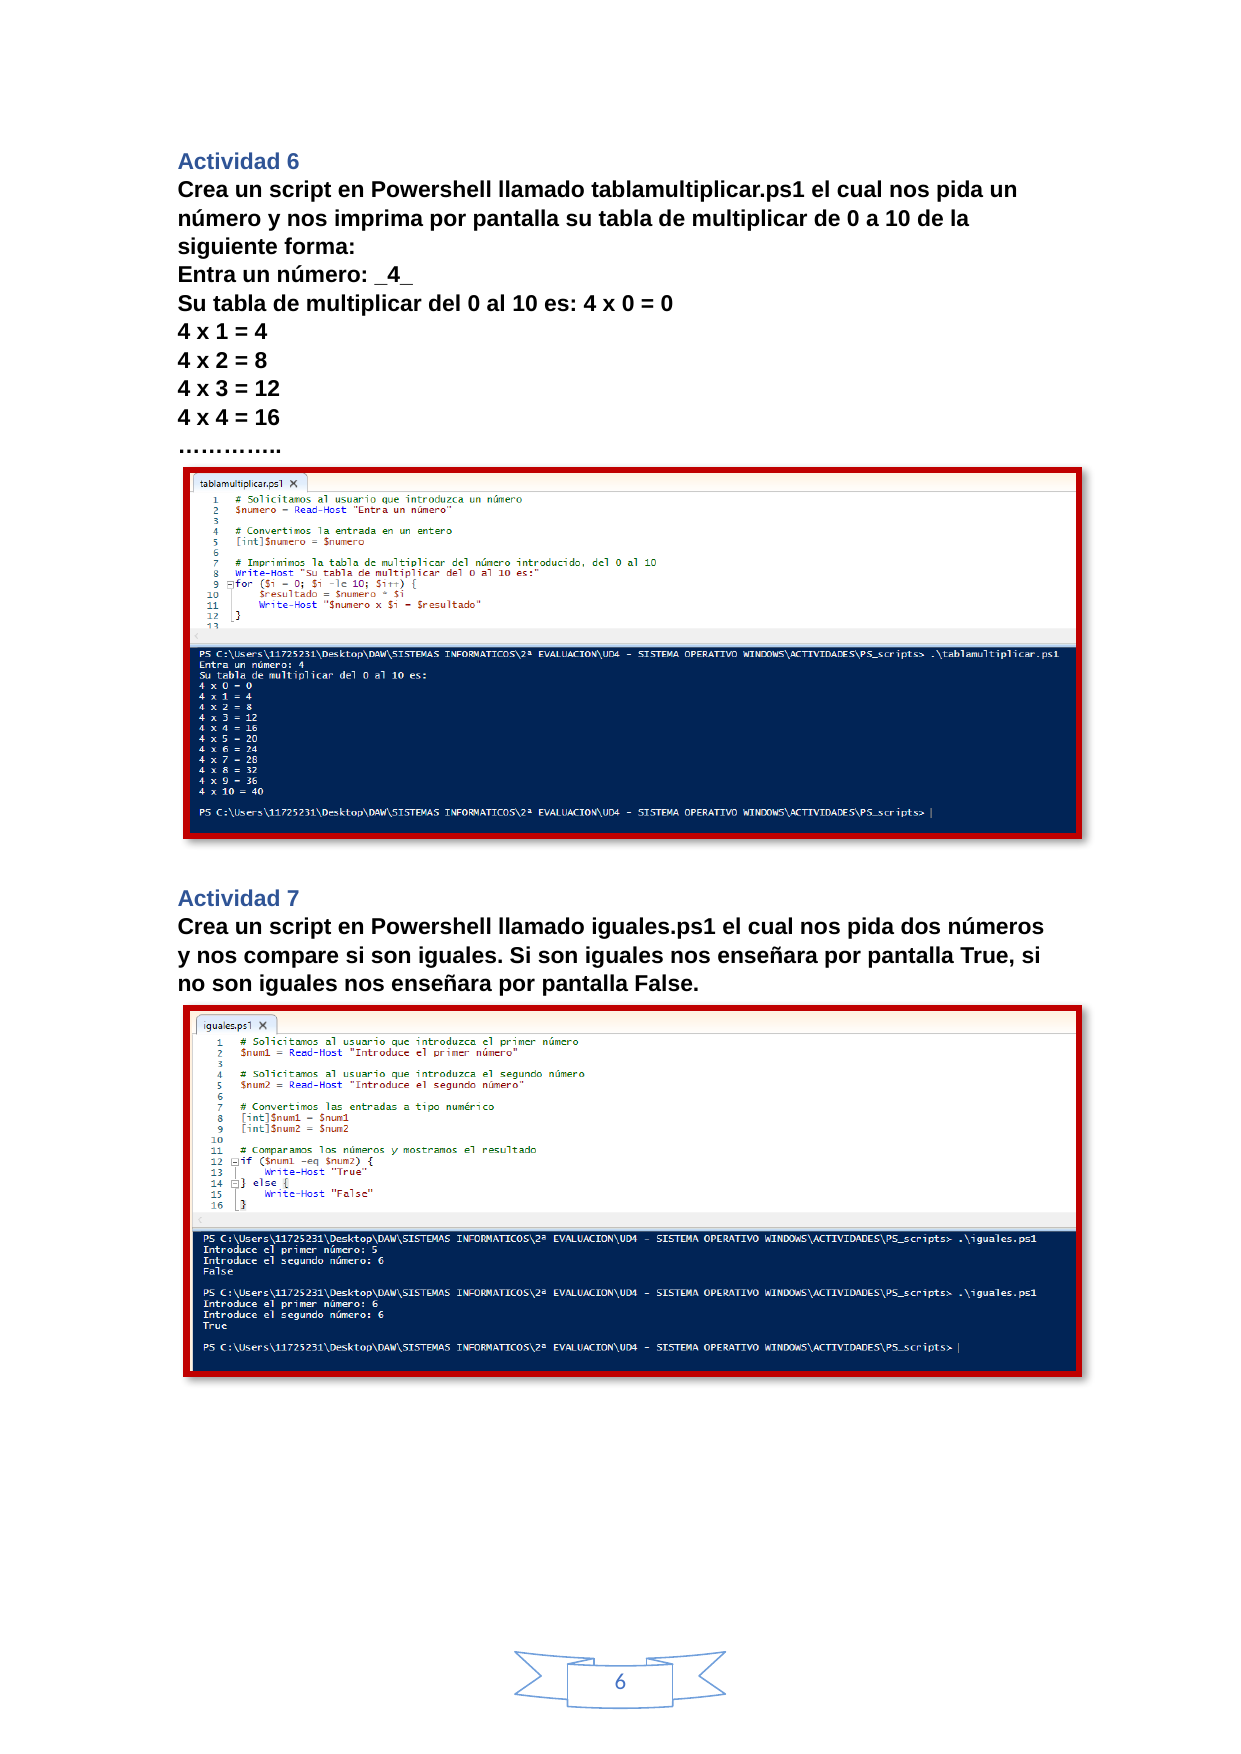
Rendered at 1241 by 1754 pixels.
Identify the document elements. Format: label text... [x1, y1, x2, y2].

text ………….. [177, 432, 1063, 458]
subtitle Actividad 7 [177, 885, 1063, 911]
text Crea un script en Powershell llamado iguales.ps1 el cual nos pida dos números y nos compare si son iguales. Si son iguales nos enseñara por pantalla True, si no son iguales nos enseñara por pantalla False. [177, 913, 1063, 997]
text 4 x 2 = 8 [177, 347, 1063, 373]
text Crea un script en Powershell llamado tablamultiplicar.ps1 el cual nos pida un número y nos imprima por pantalla su tabla de multiplicar de 0 a 10 de la siguiente forma: [177, 176, 1063, 259]
text Su tabla de multiplicar del 0 al 10 es: 4 x 0 = 0 [177, 290, 1063, 316]
text Entra un número: _4_ [177, 261, 1063, 288]
picture [190, 473, 1076, 833]
text 4 x 4 = 16 [177, 403, 1063, 430]
text 4 x 3 = 12 [177, 375, 1063, 401]
text 4 x 1 = 4 [177, 318, 1063, 344]
subtitle Actividad 6 [177, 148, 1063, 174]
picture [190, 1011, 1076, 1371]
